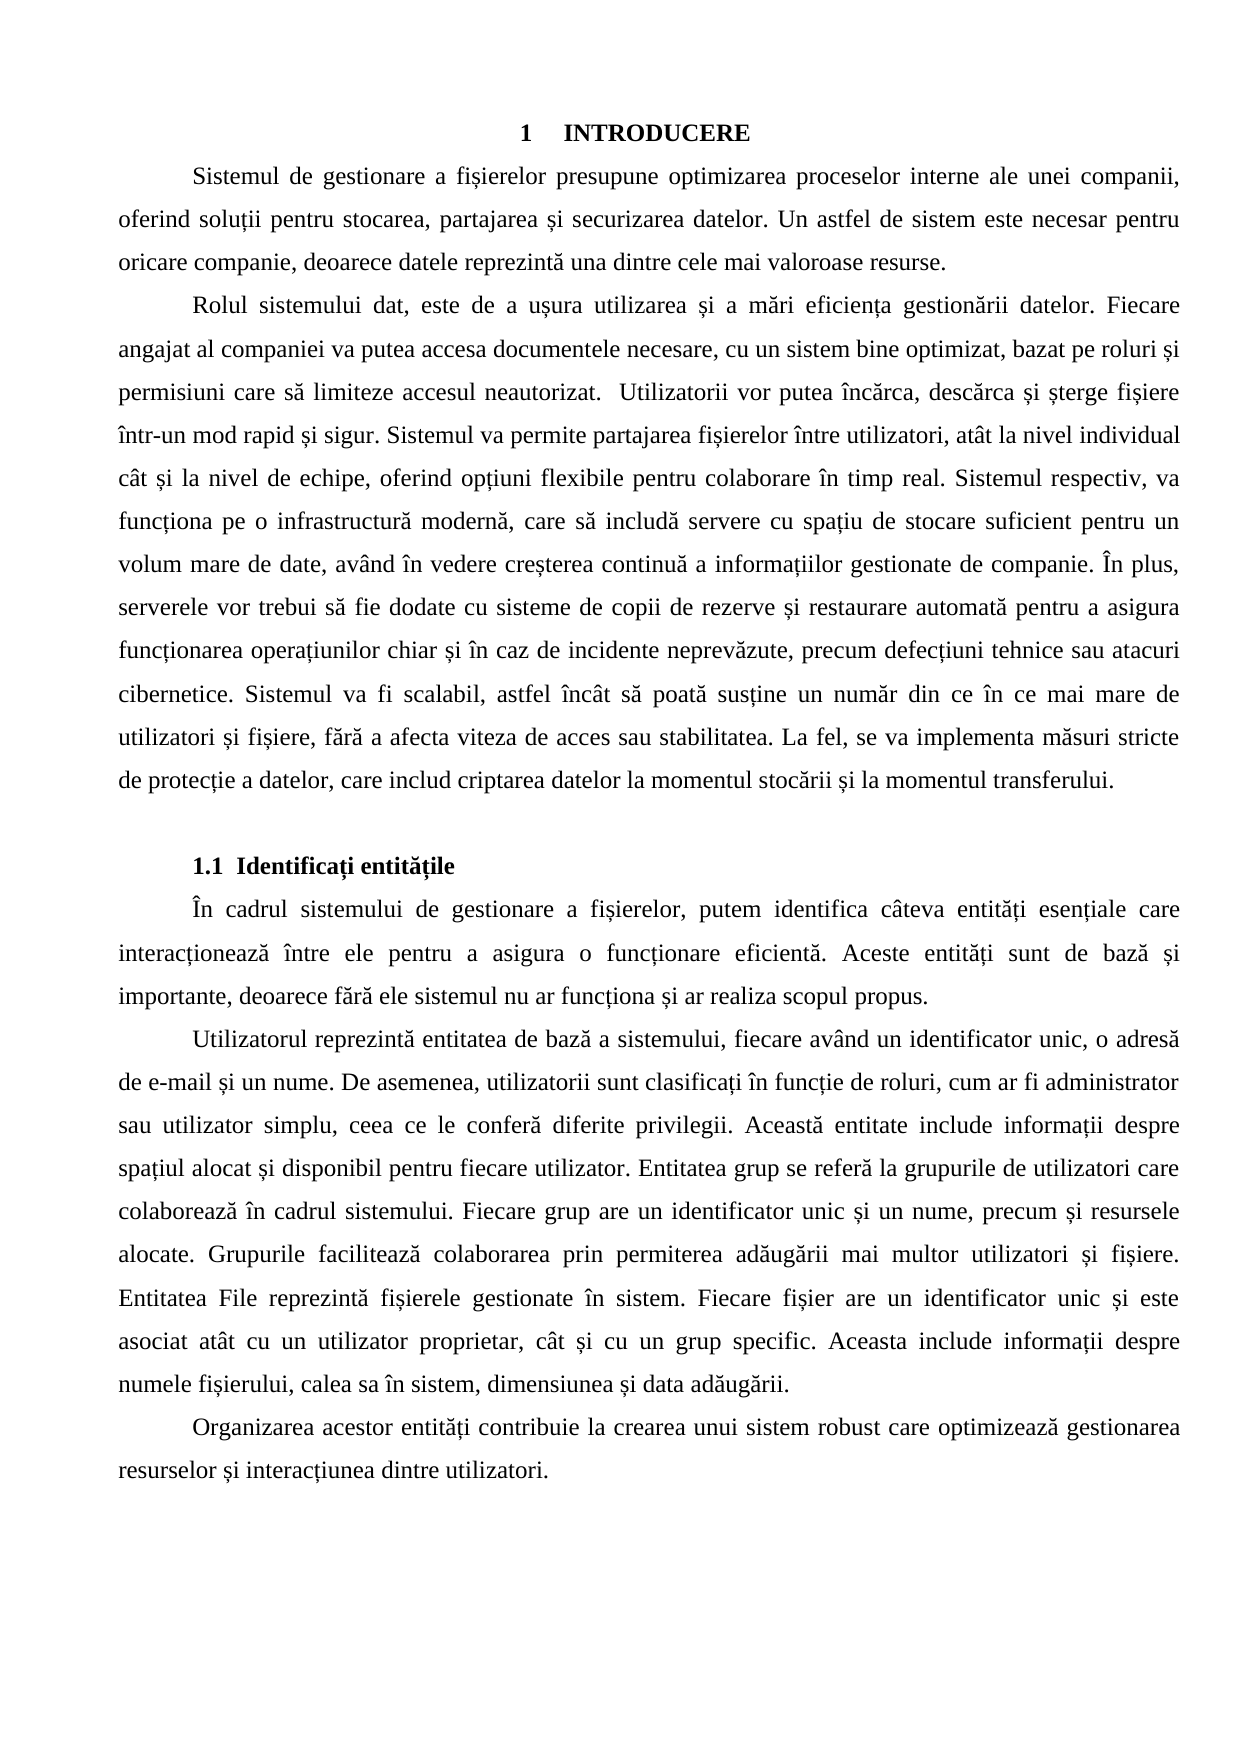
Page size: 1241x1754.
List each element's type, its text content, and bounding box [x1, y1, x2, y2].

text Sistemul de gestionare a fișierelor presupune optimizarea proceselor interne ale unei companii, oferind soluții pentru stocarea, partajarea și securizarea datelor. Un astfel de sistem este necesar pentru oricare companie, deoarece datele reprezintă una dintre cele mai valoroase resurse. [118, 161, 1181, 276]
text introducere [95, 118, 1181, 147]
text Utilizatorul reprezintă entitatea de bază a sistemului, fiecare având un identificator unic, o adresă de e-mail și un nume. De asemenea, utilizatorii sunt clasificați în funcție de roluri, cum ar fi administrator sau utilizator simplu, ceea ce le conferă diferite privilegii. Această entitate include informații despre spațiul alocat și disponibil pentru fiecare utilizator. Entitatea grup se referă la grupurile de utilizatori care colaborează în cadrul sistemului. Fiecare grup are un identificator unic și un nume, precum și resursele alocate. Grupurile facilitează colaborarea prin permiterea adăugării mai multor utilizatori și fișiere. Entitatea File reprezintă fișierele gestionate în sistem. Fiecare fișier are un identificator unic și este asociat atât cu un utilizator proprietar, cât și cu un grup specific. Aceasta include informații despre numele fișierului, calea sa în sistem, dimensiunea și data adăugării. [118, 1024, 1181, 1398]
text Identificați entitățile [192, 851, 1181, 880]
text Rolul sistemului dat, este de a ușura utilizarea și a mări eficiența gestionării datelor. Fiecare angajat al companiei va putea accesa documentele necesare, cu un sistem bine optimizat, bazat pe roluri și permisiuni care să limiteze accesul neautorizat. Utilizatorii vor putea încărca, descărca și șterge fișiere într-un mod rapid și sigur. Sistemul va permite partajarea fișierelor între utilizatori, atât la nivel individual cât și la nivel de echipe, oferind opțiuni flexibile pentru colaborare în timp real. Sistemul respectiv, va funcționa pe o infrastructură modernă, care să includă servere cu spațiu de stocare suficient pentru un volum mare de date, având în vedere creșterea continuă a informațiilor gestionate de companie. În plus, serverele vor trebui să fie dodate cu sisteme de copii de rezerve și restaurare automată pentru a asigura funcționarea operațiunilor chiar și în caz de incidente neprevăzute, precum defecțiuni tehnice sau atacuri cibernetice. Sistemul va fi scalabil, astfel încât să poată susține un număr din ce în ce mai mare de utilizatori și fișiere, fără a afecta viteza de acces sau stabilitatea. La fel, se va implementa măsuri stricte de protecție a datelor, care includ criptarea datelor la momentul stocării și la momentul transferului. [118, 291, 1181, 794]
text În cadrul sistemului de gestionare a fișierelor, putem identifica câteva entități esențiale care interacționează între ele pentru a asigura o funcționare eficientă. Aceste entități sunt de bază și importante, deoarece fără ele sistemul nu ar funcționa și ar realiza scopul propus. [118, 894, 1181, 1009]
text Organizarea acestor entități contribuie la crearea unui sistem robust care optimizează gestionarea resurselor și interacțiunea dintre utilizatori. [118, 1412, 1181, 1484]
